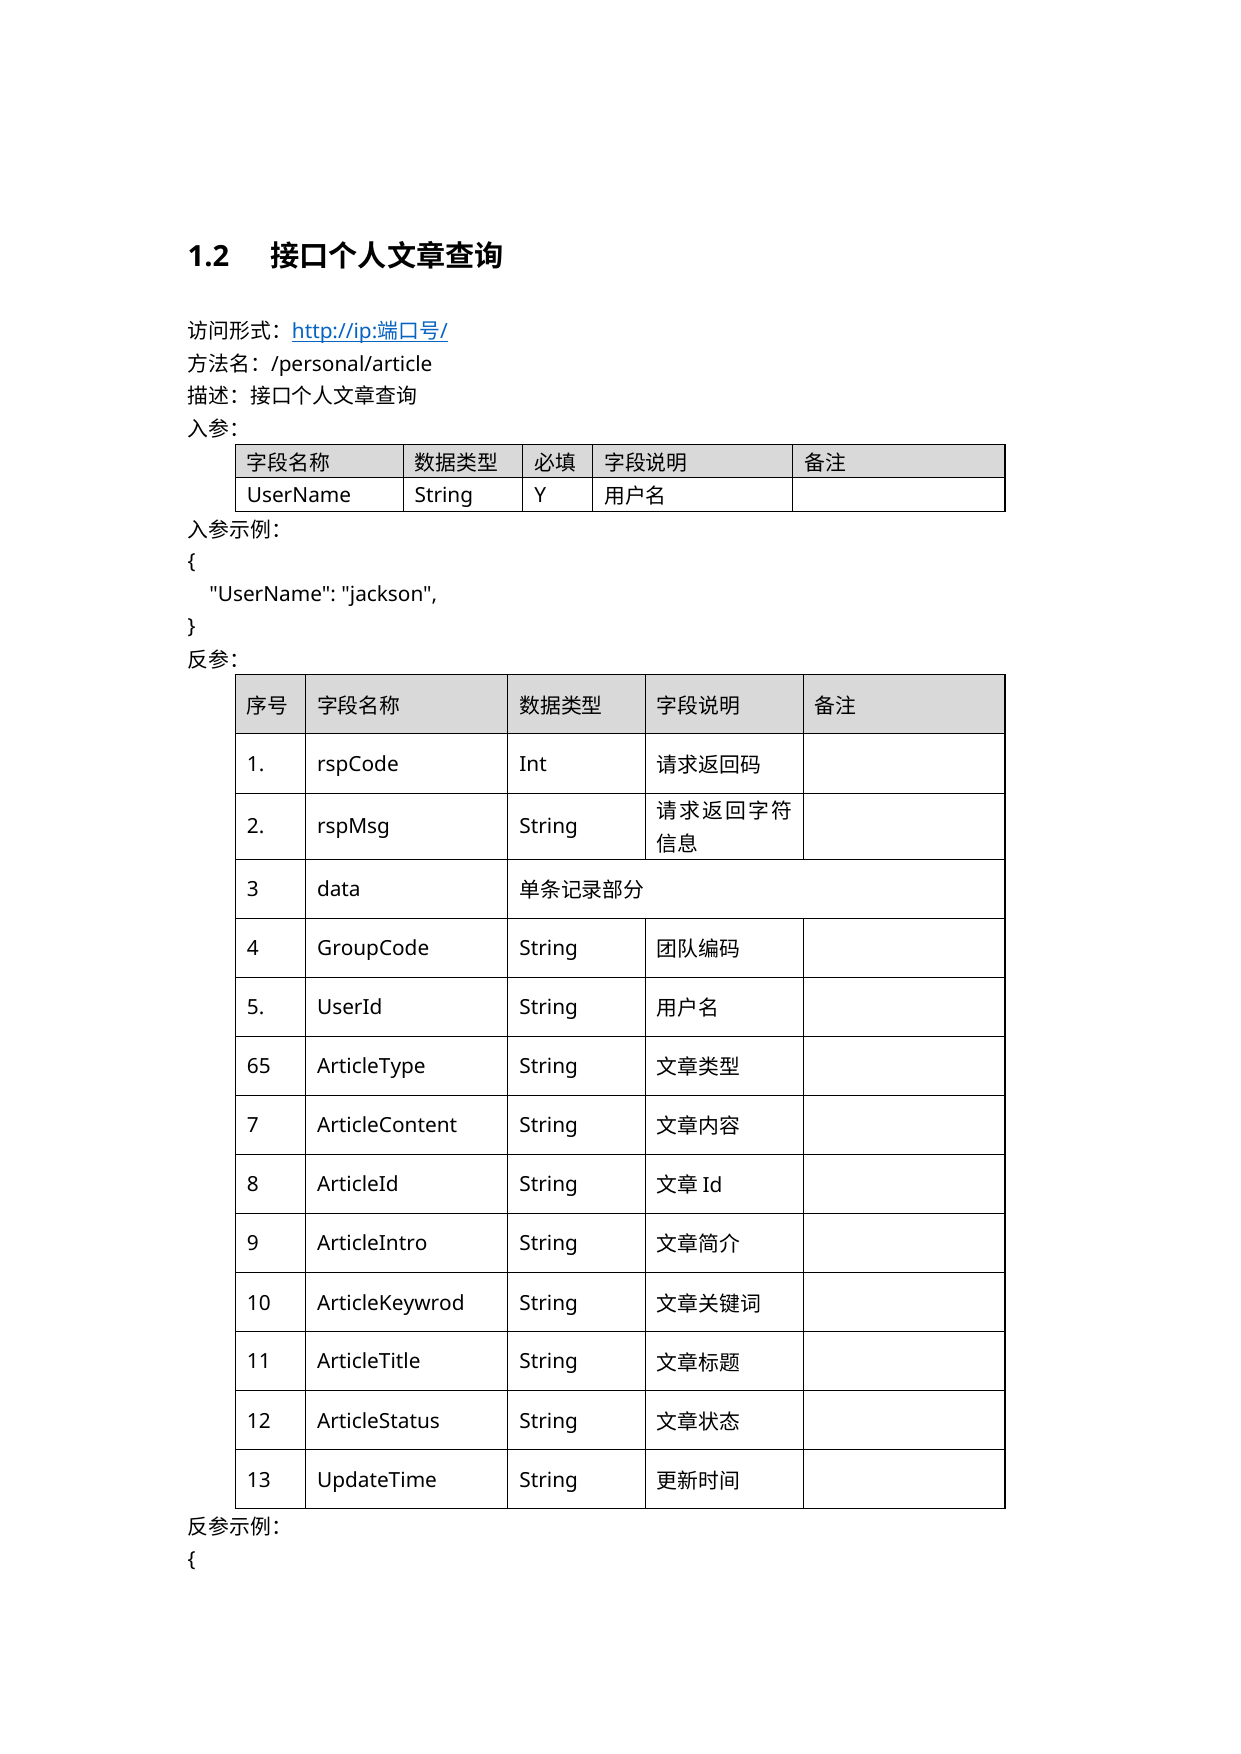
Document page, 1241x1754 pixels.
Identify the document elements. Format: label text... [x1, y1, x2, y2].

table_cell [804, 794, 1004, 858]
text } [187, 609, 1053, 642]
table_cell ArticleStatus [306, 1391, 507, 1449]
table_cell String [508, 1096, 645, 1154]
table_cell Y [523, 478, 592, 511]
table_cell 文章状态 [646, 1391, 803, 1449]
table_cell String [508, 1273, 645, 1331]
table_cell [804, 1450, 1004, 1508]
table_header 序号 [236, 675, 305, 733]
table_cell 文章Id [646, 1155, 803, 1213]
table_cell 5. [236, 978, 305, 1036]
table_cell [804, 1155, 1004, 1213]
table_cell 10 [236, 1273, 305, 1331]
table_cell ArticleTitle [306, 1332, 507, 1390]
table_cell 3 [236, 860, 305, 917]
table_cell [793, 478, 1004, 511]
table_cell GroupCode [306, 919, 507, 977]
table_cell ArticleKeywrod [306, 1273, 507, 1331]
table_cell 12 [236, 1391, 305, 1449]
table_cell 请求返回码 [646, 734, 803, 792]
table_cell [804, 978, 1004, 1036]
table_cell 文章关键词 [646, 1273, 803, 1331]
table_cell 用户名 [593, 478, 792, 511]
table_cell 11 [236, 1332, 305, 1390]
table_cell 1. [236, 734, 305, 792]
table_cell UpdateTime [306, 1450, 507, 1508]
table_header 数据类型 [508, 675, 645, 733]
table_cell ArticleType [306, 1037, 507, 1095]
text { [187, 1542, 1053, 1574]
text 入参： [187, 411, 1053, 444]
table_cell [804, 1096, 1004, 1154]
table_cell 文章标题 [646, 1332, 803, 1390]
table_cell ArticleId [306, 1155, 507, 1213]
table_cell ArticleContent [306, 1096, 507, 1154]
table_cell String [508, 1450, 645, 1508]
table_cell 单条记录部分 [508, 860, 1004, 917]
table_cell String [508, 1214, 645, 1272]
table_cell 7 [236, 1096, 305, 1154]
table_cell String [404, 478, 522, 511]
table_cell [804, 734, 1004, 792]
table_header 数据类型 [404, 445, 522, 477]
table_cell UserId [306, 978, 507, 1036]
table_cell [804, 1332, 1004, 1390]
table_cell 8 [236, 1155, 305, 1213]
table_header 字段名称 [236, 445, 403, 477]
table_cell 团队编码 [646, 919, 803, 977]
subtitle 接口个人文章查询 [187, 222, 1053, 287]
table_cell String [508, 794, 645, 858]
text 方法名：/personal/article [187, 346, 1053, 379]
text { [187, 544, 1053, 577]
table_cell rspCode [306, 734, 507, 792]
table_cell 文章简介 [646, 1214, 803, 1272]
table_cell String [508, 1155, 645, 1213]
text "UserName": "jackson", [187, 577, 1053, 609]
table_cell 用户名 [646, 978, 803, 1036]
text 访问形式：http://ip:端口号/ [187, 314, 1053, 346]
table_header 字段说明 [593, 445, 792, 477]
table_cell String [508, 1037, 645, 1095]
table_cell String [508, 1332, 645, 1390]
table_header 字段名称 [306, 675, 507, 733]
table_cell 65 [236, 1037, 305, 1095]
table_cell [804, 1273, 1004, 1331]
table_cell UserName [236, 478, 403, 511]
table_header 字段说明 [646, 675, 803, 733]
table_cell [804, 1391, 1004, 1449]
table_cell ArticleIntro [306, 1214, 507, 1272]
table_header 备注 [804, 675, 1004, 733]
text 反参： [187, 642, 1053, 674]
table_cell [804, 1214, 1004, 1272]
table_cell 9 [236, 1214, 305, 1272]
table_cell String [508, 978, 645, 1036]
table_cell 文章内容 [646, 1096, 803, 1154]
table_header 必填 [523, 445, 592, 477]
text 描述：接口个人文章查询 [187, 379, 1053, 411]
text 入参示例： [187, 512, 1053, 544]
table_cell 13 [236, 1450, 305, 1508]
table_cell rspMsg [306, 794, 507, 858]
table_cell [804, 919, 1004, 977]
table_cell 文章类型 [646, 1037, 803, 1095]
table_cell data [306, 860, 507, 917]
table_header 备注 [793, 445, 1004, 477]
table_cell 请求返回字符信息 [646, 794, 803, 858]
table_cell String [508, 919, 645, 977]
table_cell 4 [236, 919, 305, 977]
table_cell Int [508, 734, 645, 792]
table_cell 更新时间 [646, 1450, 803, 1508]
table_cell [804, 1037, 1004, 1095]
table_cell String [508, 1391, 645, 1449]
text 反参示例： [187, 1509, 1053, 1542]
table_cell 2. [236, 794, 305, 858]
